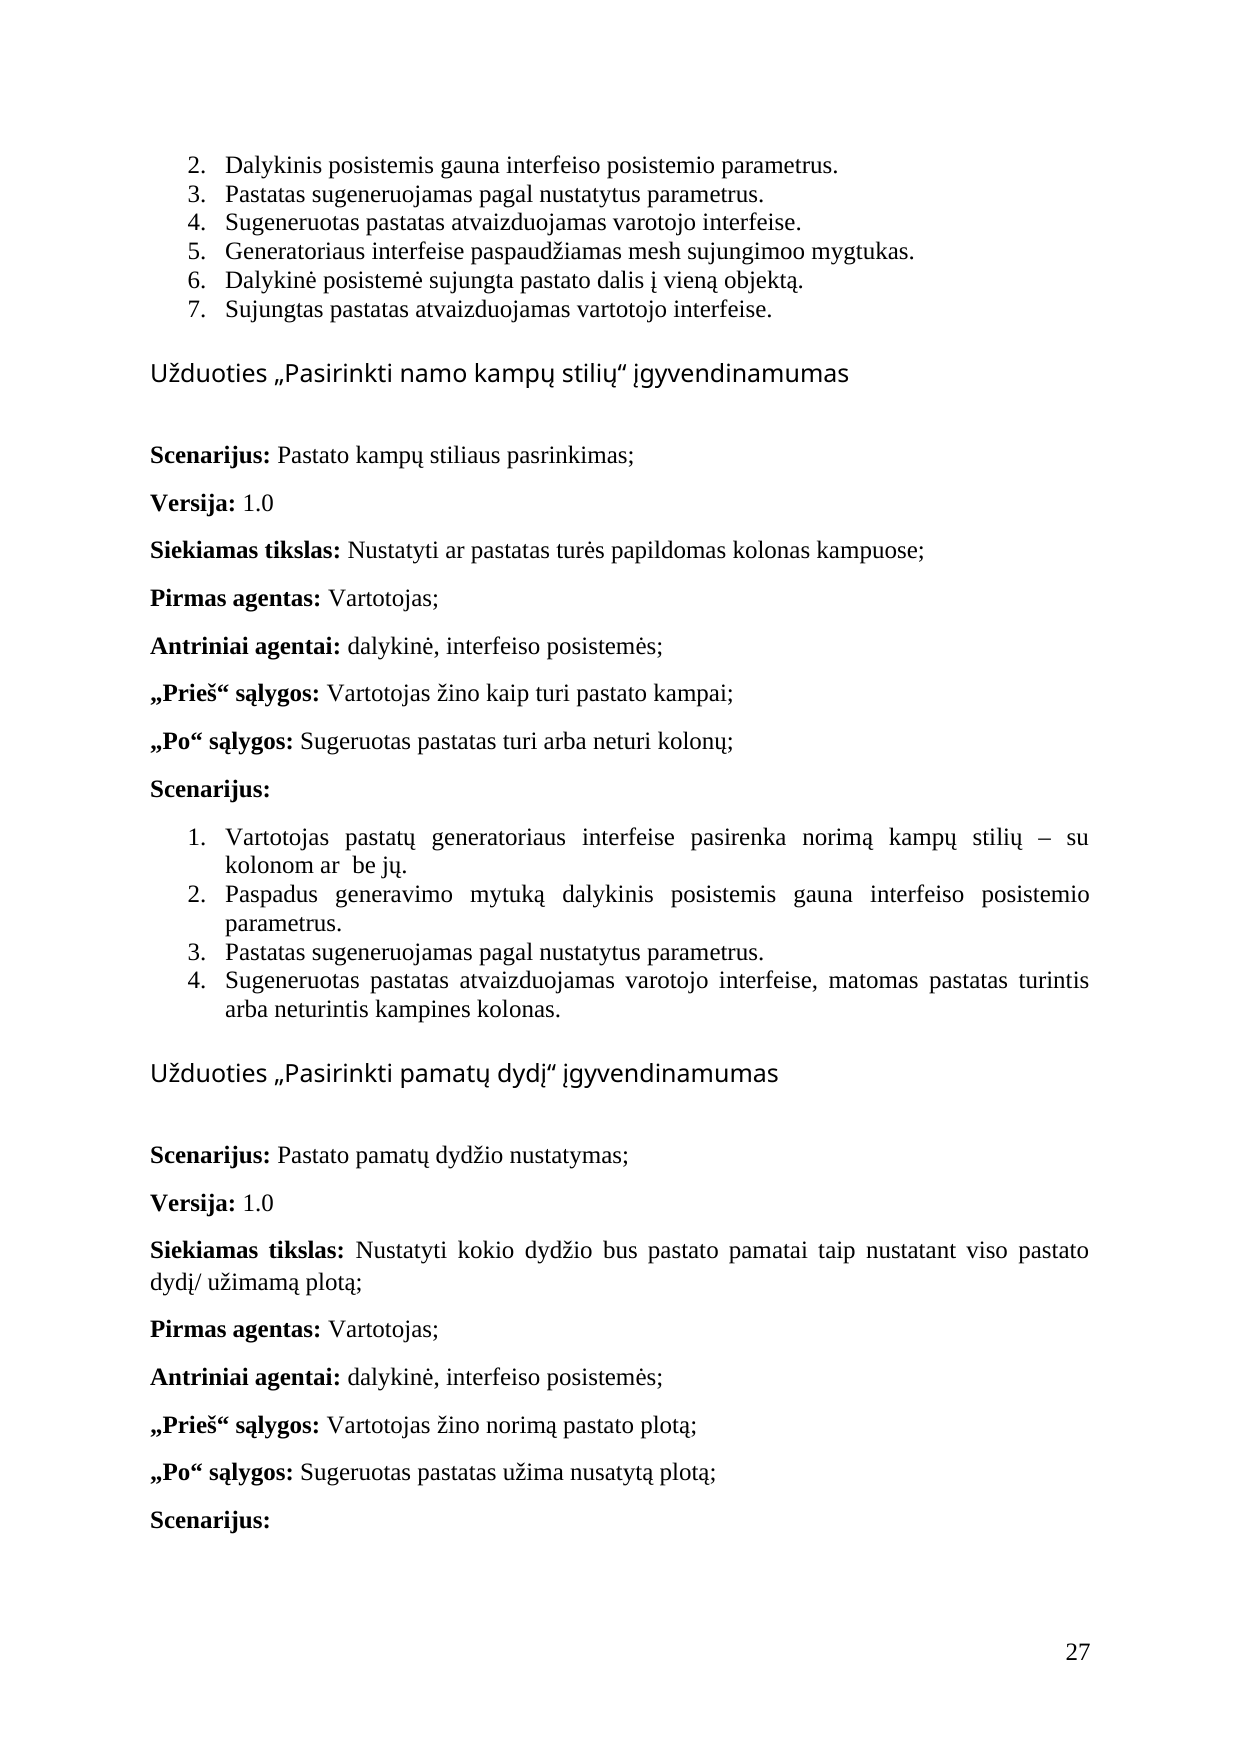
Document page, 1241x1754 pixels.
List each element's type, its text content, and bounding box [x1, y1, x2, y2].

text Scenarijus: Pastato kampų stiliaus pasrinkimas; [150, 440, 1090, 469]
text Antriniai agentai: dalykinė, interfeiso posistemės; [150, 1362, 1090, 1391]
text „Prieš“ sąlygos: Vartotojas žino norimą pastato plotą; [150, 1410, 1090, 1438]
subtitle Užduoties „Pasirinkti namo kampų stilių“ įgyvendinamumas [150, 355, 1090, 389]
text Antriniai agentai: dalykinė, interfeiso posistemės; [150, 631, 1090, 659]
text Scenarijus: Pastato pamatų dydžio nustatymas; [150, 1140, 1090, 1169]
text Siekiamas tikslas: Nustatyti kokio dydžio bus pastato pamatai taip nustatant viso pastato dydį/ užimamą plotą; [150, 1236, 1090, 1295]
text „Po“ sąlygos: Sugeruotas pastatas užima nusatytą plotą; [150, 1457, 1090, 1486]
list Sujungtas pastatas atvaizduojamas vartotojo interfeise. [187, 294, 1090, 322]
text Pirmas agentas: Vartotojas; [150, 1314, 1090, 1343]
list Vartotojas pastatų generatoriaus interfeise pasirenka norimą kampų stilių – su kolonom ar be jų. [187, 822, 1090, 879]
list Pastatas sugeneruojamas pagal nustatytus parametrus. [187, 937, 1090, 965]
list Generatoriaus interfeise paspaudžiamas mesh sujungimoo mygtukas. [187, 236, 1090, 265]
text Scenarijus: [150, 1505, 1090, 1534]
list Sugeneruotas pastatas atvaizduojamas varotojo interfeise, matomas pastatas turintis arba neturintis kampines kolonas. [187, 965, 1090, 1023]
text „Prieš“ sąlygos: Vartotojas žino kaip turi pastato kampai; [150, 678, 1090, 707]
list Pastatas sugeneruojamas pagal nustatytus parametrus. [187, 179, 1090, 207]
text Versija: 1.0 [150, 1188, 1090, 1217]
list Sugeneruotas pastatas atvaizduojamas varotojo interfeise. [187, 207, 1090, 236]
list Dalykinis posistemis gauna interfeiso posistemio parametrus. [187, 150, 1090, 179]
text Siekiamas tikslas: Nustatyti ar pastatas turės papildomas kolonas kampuose; [150, 535, 1090, 564]
subtitle Užduoties „Pasirinkti pamatų dydį“ įgyvendinamumas [150, 1056, 1090, 1090]
list Dalykinė posistemė sujungta pastato dalis į vieną objektą. [187, 265, 1090, 294]
text Versija: 1.0 [150, 488, 1090, 516]
text Scenarijus: [150, 774, 1090, 803]
list Paspadus generavimo mytuką dalykinis posistemis gauna interfeiso posistemio parametrus. [187, 879, 1090, 937]
text Pirmas agentas: Vartotojas; [150, 583, 1090, 612]
text „Po“ sąlygos: Sugeruotas pastatas turi arba neturi kolonų; [150, 726, 1090, 755]
